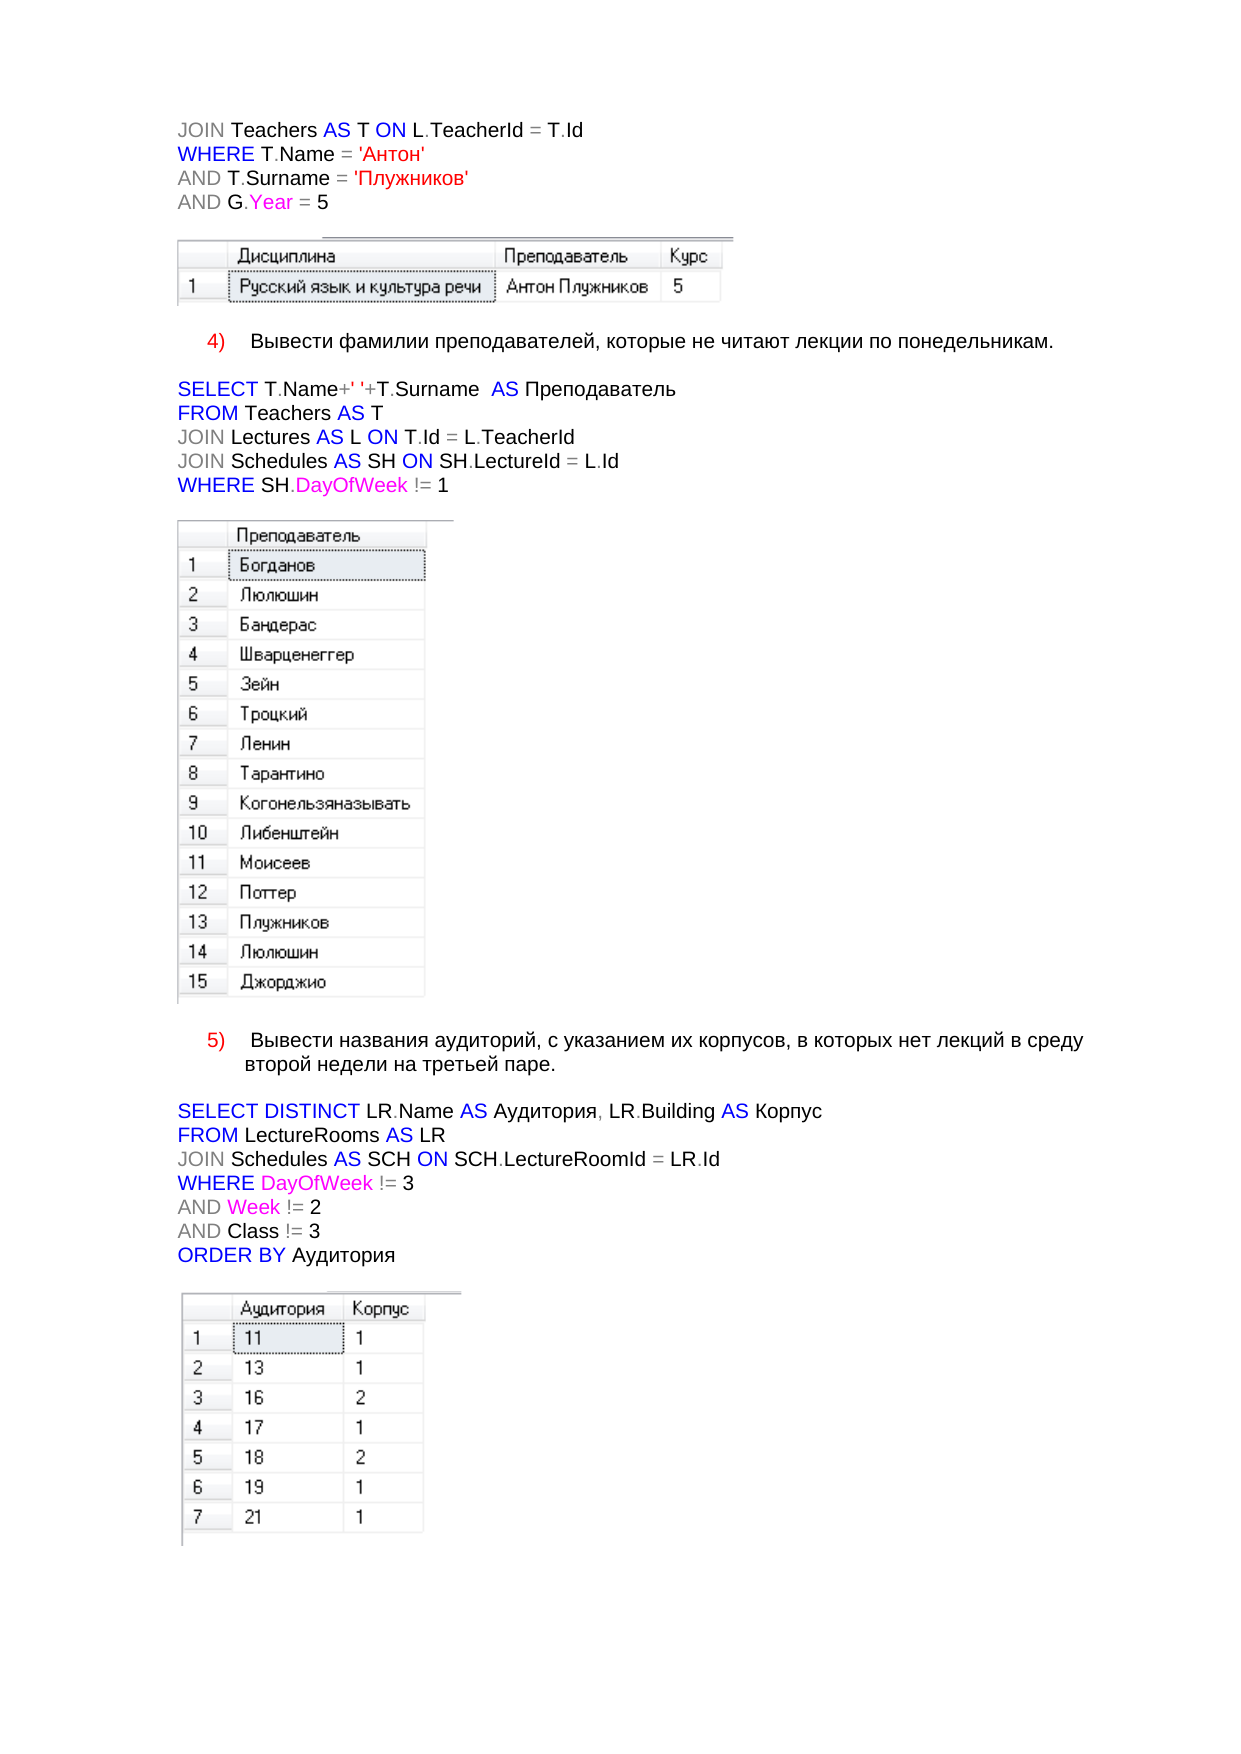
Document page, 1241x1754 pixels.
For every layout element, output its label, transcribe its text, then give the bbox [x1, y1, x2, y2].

text JOIN Schedules AS SCH ON SCH.LectureRoomId = LR.Id [177, 1147, 1152, 1171]
text AND Week != 2 [177, 1195, 1152, 1219]
text FROM LectureRooms AS LR [177, 1123, 1152, 1147]
text WHERE T.Name = 'Антон' [177, 142, 1152, 166]
text SELECT T.Name+' '+T.Surname AS Преподаватель [177, 377, 1152, 401]
text JOIN Lectures AS L ON T.Id = L.TeacherId [177, 425, 1152, 449]
text AND G.Year = 5 [177, 190, 1152, 214]
text ORDER BY Аудитория [177, 1243, 1152, 1267]
text JOIN Teachers AS T ON L.TeacherId = T.Id [177, 118, 1152, 142]
picture [177, 237, 734, 306]
text WHERE SH.DayOfWeek != 1 [177, 473, 1152, 497]
picture [177, 520, 454, 1004]
text SELECT DISTINCT LR.Name AS Аудитория, LR.Building AS Корпус [177, 1099, 1152, 1123]
text WHERE DayOfWeek != 3 [177, 1171, 1152, 1195]
list Вывести фамилии преподавателей, которые не читают лекции по понедельникам. [207, 329, 1152, 353]
text JOIN Schedules AS SH ON SH.LectureId = L.Id [177, 449, 1152, 473]
text AND T.Surname = 'Плужников' [177, 166, 1152, 190]
list Вывести названия аудиторий, с указанием их корпусов, в которых нет лекций в среду второй недели на третьей паре. [207, 1027, 1152, 1075]
text FROM Teachers AS T [177, 401, 1152, 425]
text AND Class != 3 [177, 1219, 1152, 1243]
picture [177, 1291, 462, 1546]
